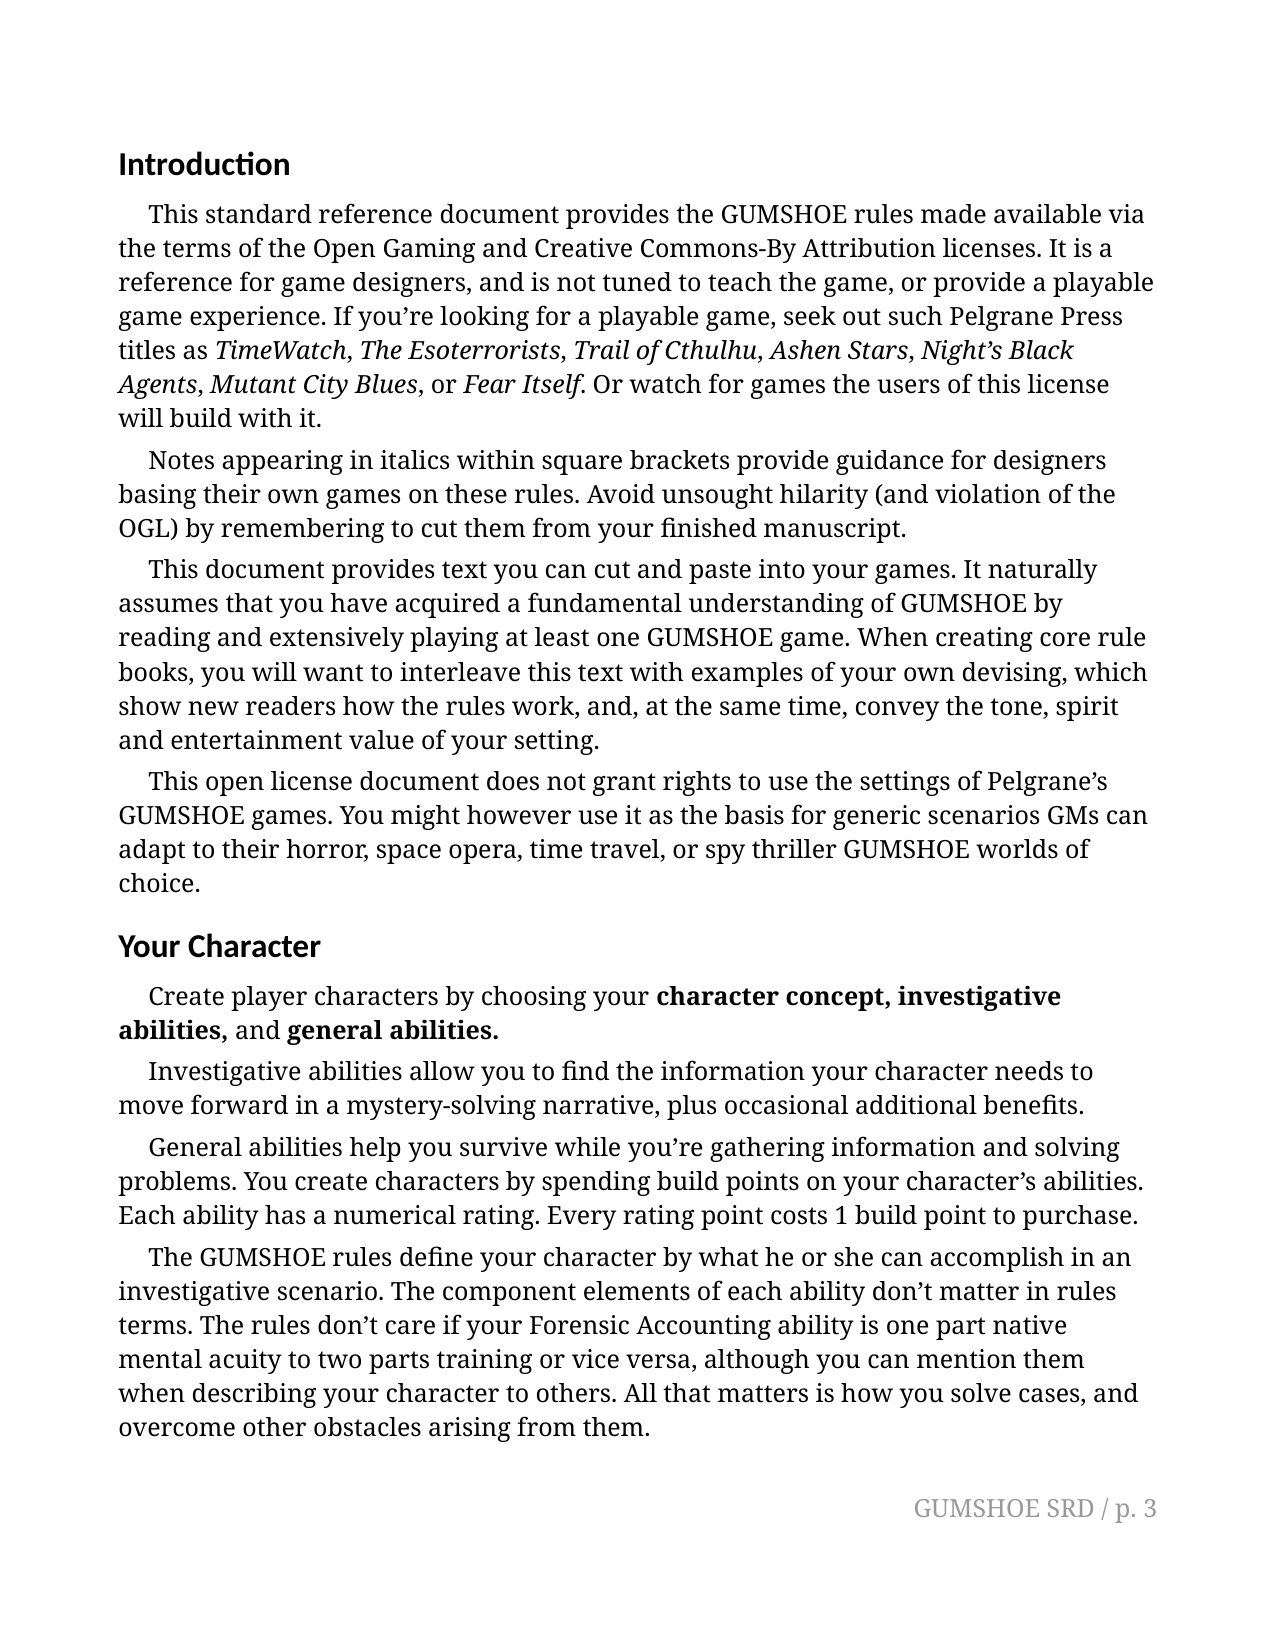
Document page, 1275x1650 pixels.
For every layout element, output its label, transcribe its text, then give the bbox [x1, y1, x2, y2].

text This open license document does not grant rights to use the settings of Pelgrane’s GUMSHOE games. You might however use it as the basis for generic scenarios GMs can adapt to their horror, space opera, time travel, or spy thriller GUMSHOE worlds of choice. [118, 764, 1157, 900]
text This standard reference document provides the GUMSHOE rules made available via the terms of the Open Gaming and Creative Commons-By Attribution licenses. It is a reference for game designers, and is not tuned to teach the game, or provide a playable game experience. If you’re looking for a playable game, seek out such Pelgrane Press titles as TimeWatch, The Esoterrorists, Trail of Cthulhu, Ashen Stars, Night’s Black Agents, Mutant City Blues, or Fear Itself. Or watch for games the users of this license will build with it. [118, 196, 1157, 435]
text General abilities help you survive while you’re gathering information and solving problems. You create characters by spending build points on your character’s abilities. Each ability has a numerical rating. Every rating point costs 1 build point to purchase. [118, 1129, 1157, 1232]
text Notes appearing in italics within square brackets provide guidance for designers basing their own games on these rules. Avoid unsought hilarity (and violation of the OGL) by remembering to cut them from your finished manuscript. [118, 442, 1157, 544]
text The GUMSHOE rules define your character by what he or she can accomplish in an investigative scenario. The component elements of each ability don’t matter in rules terms. The rules don’t care if your Forensic Accounting ability is one part native mental acuity to two parts training or vice versa, although you can mention them when describing your character to others. All that matters is how you solve cases, and overcome other obstacles arising from them. [118, 1239, 1157, 1444]
text Create player characters by choosing your character concept, investigative abilities, and general abilities. [118, 978, 1157, 1046]
text This document provides text you can cut and paste into your games. It naturally assumes that you have acquired a fundamental understanding of GUMSHOE by reading and extensively playing at least one GUMSHOE game. When creating core rule books, you will want to interleave this text with examples of your own devising, which show new readers how the rules work, and, at the same time, convey the tone, spirit and entertainment value of your setting. [118, 552, 1157, 756]
subtitle Introduction [118, 143, 1157, 184]
subtitle Your Character [118, 925, 1157, 966]
text Investigative abilities allow you to find the information your character needs to move forward in a mystery-solving narrative, plus occasional additional benefits. [118, 1054, 1157, 1122]
